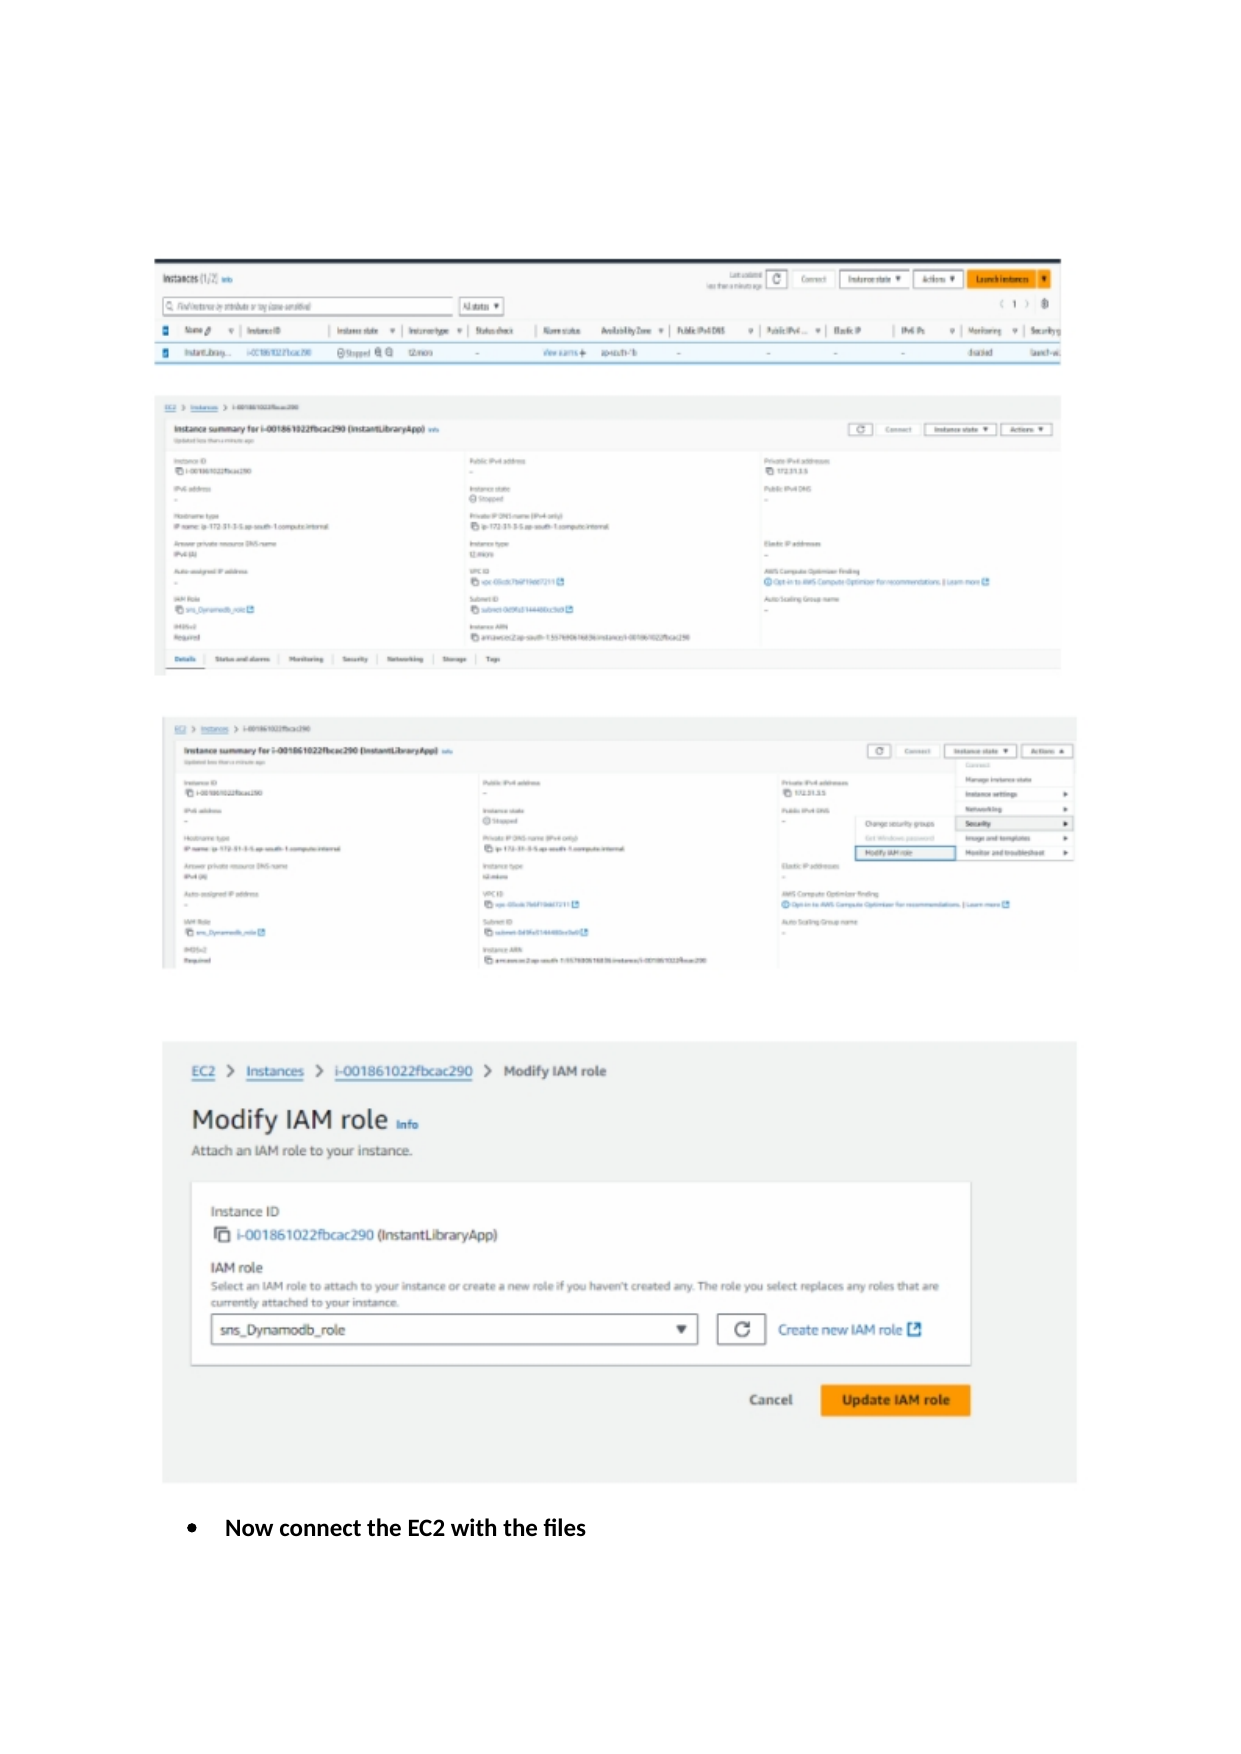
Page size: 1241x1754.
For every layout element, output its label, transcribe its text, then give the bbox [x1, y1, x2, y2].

picture [150, 253, 1091, 682]
picture [150, 702, 1091, 1492]
list Now connect the EC2 with the files [187, 1512, 1090, 1543]
